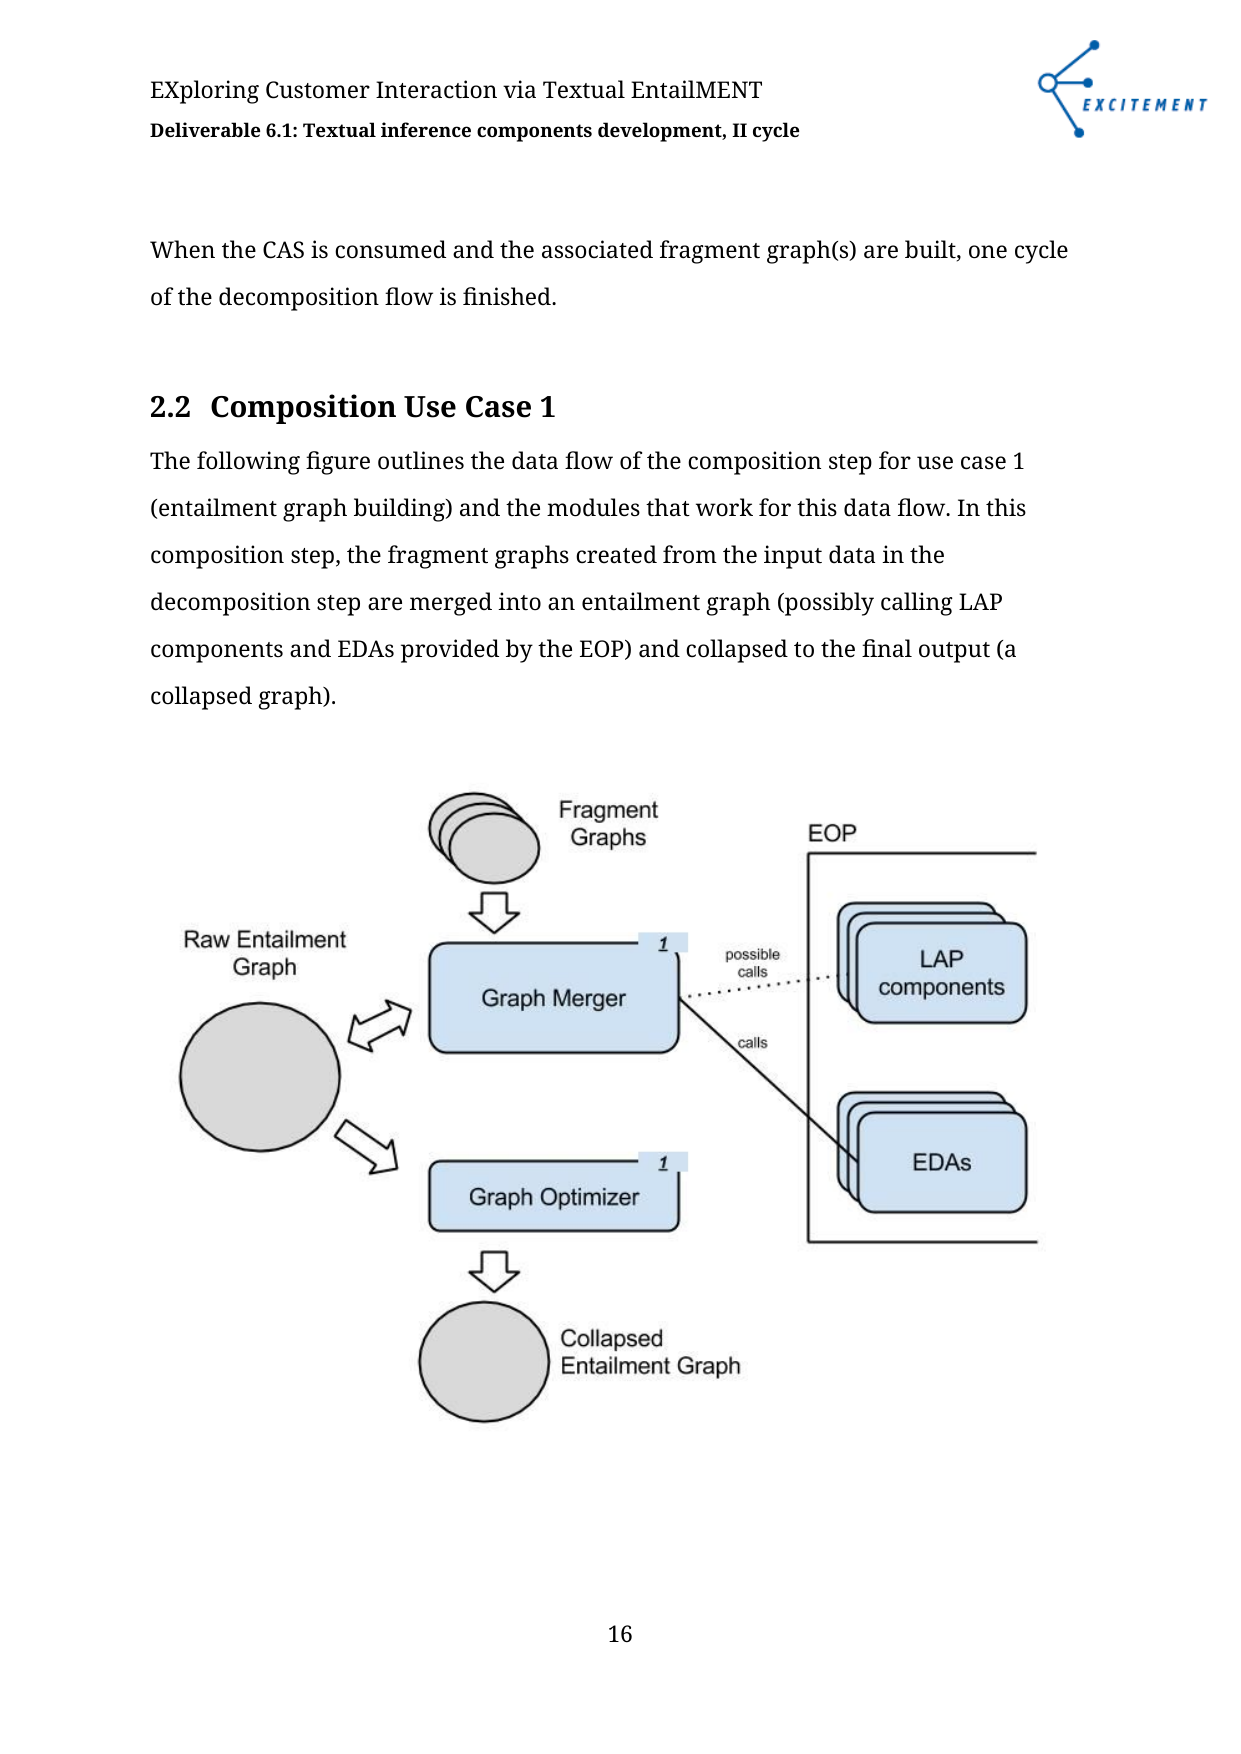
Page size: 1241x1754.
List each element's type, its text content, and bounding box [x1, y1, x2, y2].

text When the CAS is consumed and the associated fragment graph(s) are built, one cycle of the decomposition flow is finished. [150, 234, 1090, 312]
text The following figure outlines the data flow of the composition step for use case 1 (entailment graph building) and the modules that work for this data flow. In this composition step, the fragment graphs created from the input data in the decomposition step are merged into an entailment graph (possibly calling LAP components and EDAs provided by the EOP) and collapsed to the final output (a collapsed graph). [150, 445, 1090, 711]
picture [1028, 29, 1212, 152]
picture [150, 773, 1047, 1446]
subtitle Composition Use Case 1 [150, 387, 1090, 426]
